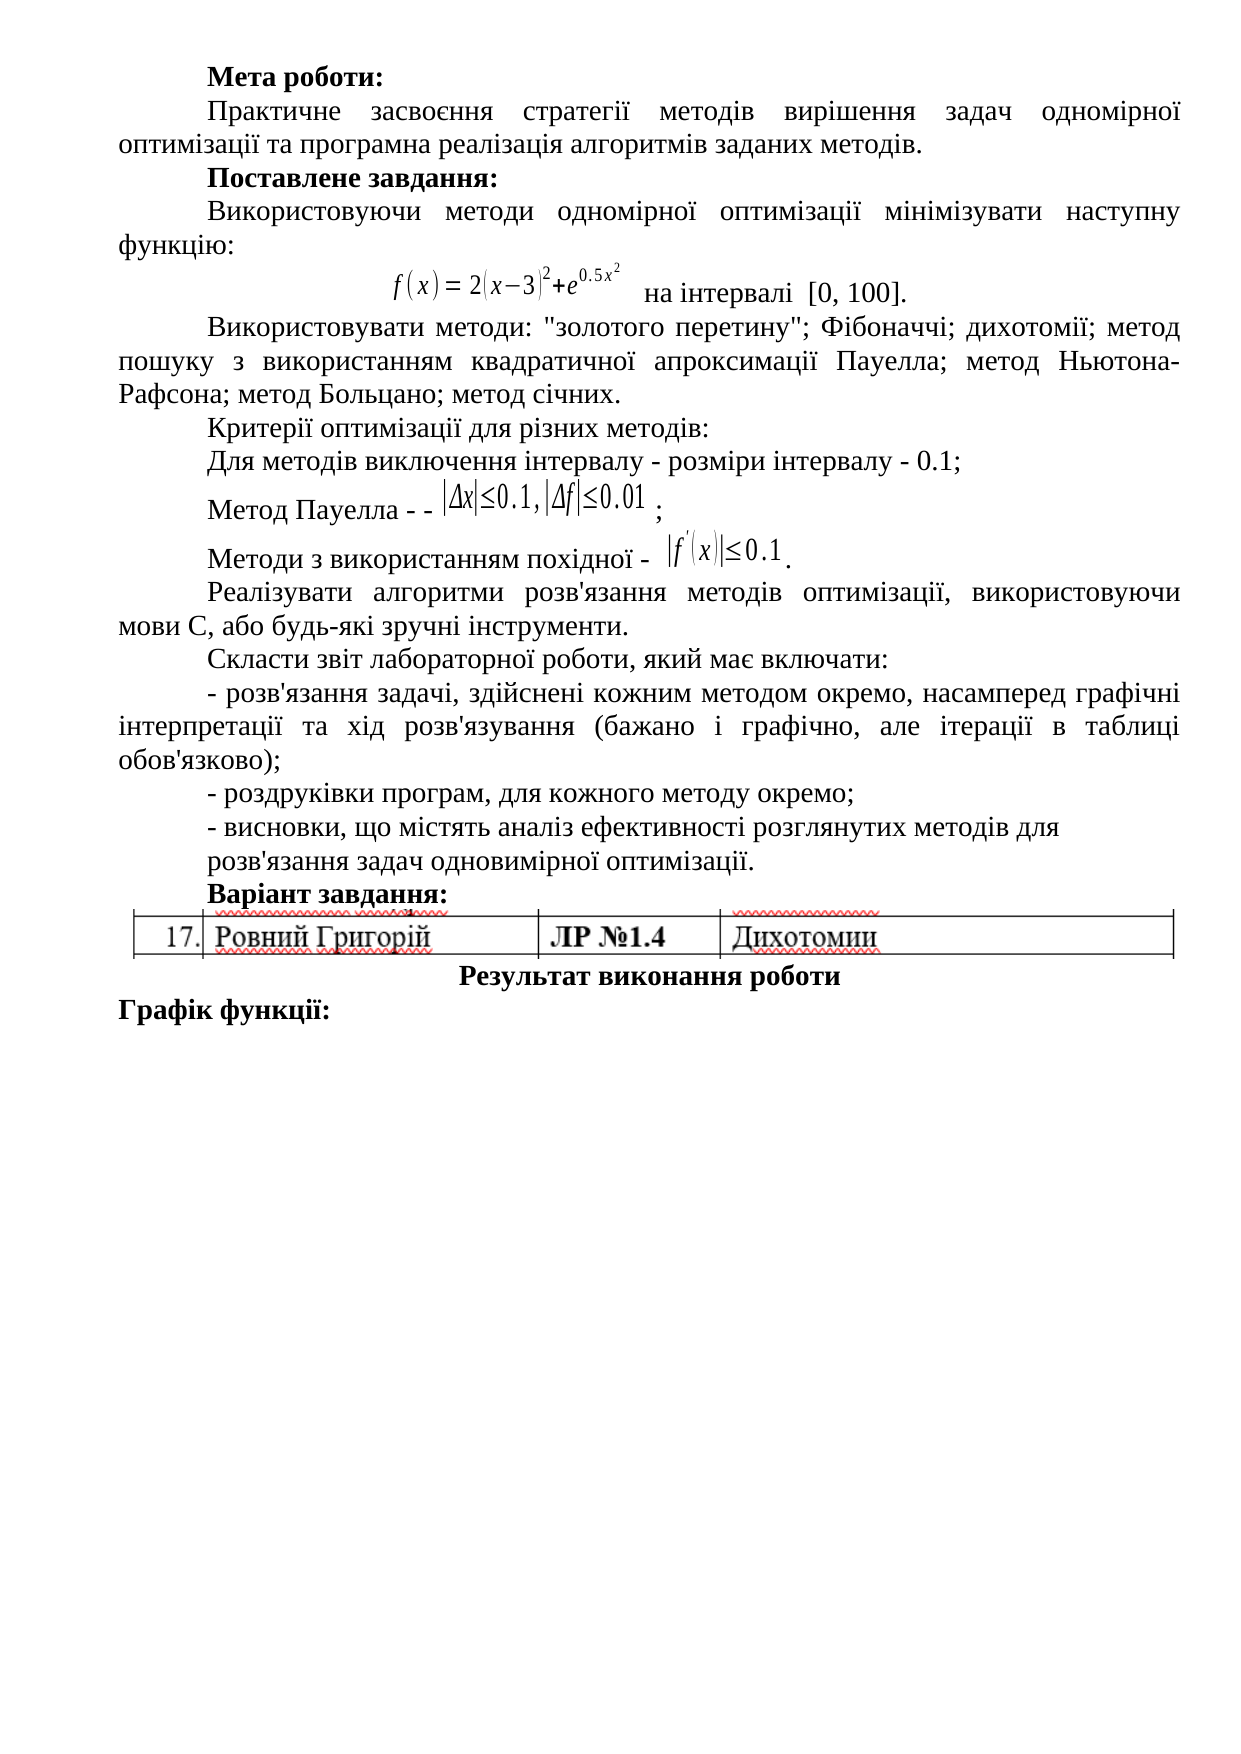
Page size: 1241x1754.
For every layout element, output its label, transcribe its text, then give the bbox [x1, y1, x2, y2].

list - роздруківки програм, для кожного методу окремо; [118, 776, 1181, 809]
list Метод Пауелла - - ; [118, 477, 1181, 526]
list Методи з використанням похідної - . [118, 526, 1181, 574]
list Поставлене завдання: [118, 160, 1181, 193]
picture [118, 909, 1182, 959]
list - розв'язання задачі, здійснені кожним методом окремо, насамперед графічні інтерпретації та хід розв'язування (бажано і графічно, але ітерації в таблиці обов'язково); [118, 675, 1181, 776]
list - висновки, що містять аналіз ефективності розглянутих методів для [118, 809, 1181, 843]
list Варіант завдання: [207, 876, 1181, 909]
list Використовувати методи: "золотого перетину"; Фібоначчі; дихотомії; метод пошуку з використанням квадратичної апроксимації Пауелла; метод Ньютона-Рафсона; метод Больцано; метод січних. [118, 309, 1181, 410]
list Використовуючи методи одномірної оптимізації мінімізувати наступну функцію: [118, 193, 1181, 260]
list розв'язання задач одновимірної оптимізації. [118, 843, 1181, 876]
list Для методів виключення інтервалу - розміри інтервалу - 0.1; [118, 443, 1181, 477]
text на інтервалі [0, 100]. [118, 260, 1181, 309]
list Критерії оптимізації для різних методів: [118, 410, 1181, 443]
list Реалізувати алгоритми розв'язання методів оптимізації, використовуючи мови С, або будь-які зручні інструменти. [118, 574, 1181, 641]
text Графік функції: [118, 992, 1181, 1026]
list Скласти звіт лабораторної роботи, який має включати: [118, 641, 1181, 675]
text Мета роботи: [118, 59, 1181, 93]
list Практичне засвоєння стратегії методів вирішення задач одномірної оптимізації та програмна реалізація алгоритмів заданих методів. [118, 93, 1181, 160]
text Результат виконання роботи [118, 959, 1181, 992]
